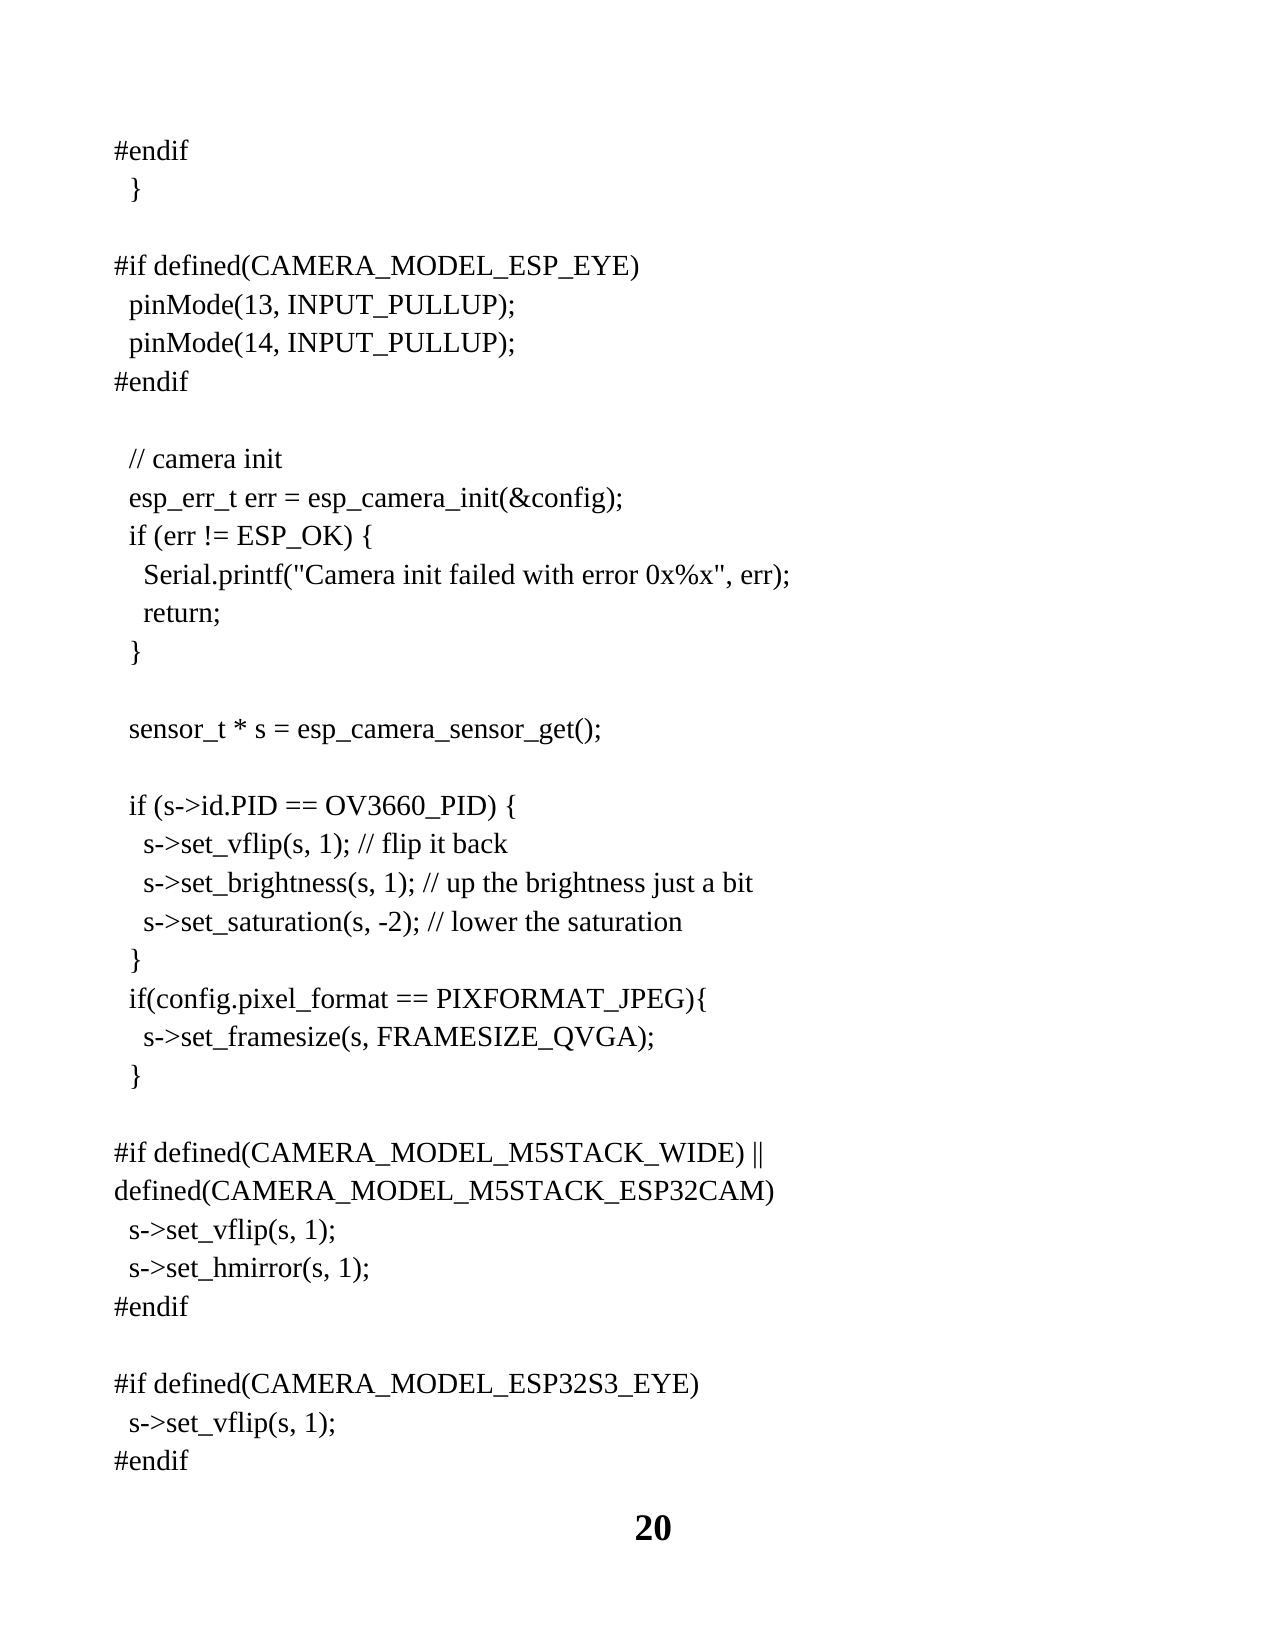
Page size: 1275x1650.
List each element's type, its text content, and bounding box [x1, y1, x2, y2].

text #if defined(CAMERA_MODEL_M5STACK_WIDE) || defined(CAMERA_MODEL_M5STACK_ESP32CAM) [114, 1135, 1133, 1207]
text pinMode(13, INPUT_PULLUP); [114, 287, 1133, 321]
text if(config.pixel_format == PIXFORMAT_JPEG){ [114, 981, 1133, 1014]
text if (s->id.PID == OV3660_PID) { [114, 788, 1133, 822]
text } [114, 634, 1133, 667]
text } [114, 942, 1133, 976]
text sensor_t * s = esp_camera_sensor_get(); [114, 711, 1133, 744]
text #if defined(CAMERA_MODEL_ESP_EYE) [114, 248, 1133, 282]
text s->set_saturation(s, -2); // lower the saturation [114, 904, 1133, 937]
text Serial.printf("Camera init failed with error 0x%x", err); [114, 557, 1133, 590]
text #endif [114, 1443, 1133, 1477]
text #endif [114, 364, 1133, 398]
text s->set_vflip(s, 1); // flip it back [114, 827, 1133, 860]
text s->set_framesize(s, FRAMESIZE_QVGA); [114, 1019, 1133, 1053]
text #endif [114, 133, 1133, 166]
text if (err != ESP_OK) { [114, 518, 1133, 552]
text // camera init [114, 441, 1133, 475]
text #endif [114, 1289, 1133, 1323]
text s->set_vflip(s, 1); [114, 1405, 1133, 1438]
text s->set_brightness(s, 1); // up the brightness just a bit [114, 865, 1133, 899]
text } [114, 1058, 1133, 1091]
text } [114, 171, 1133, 205]
text esp_err_t err = esp_camera_init(&config); [114, 480, 1133, 513]
text return; [114, 595, 1133, 629]
text s->set_vflip(s, 1); [114, 1212, 1133, 1246]
text #if defined(CAMERA_MODEL_ESP32S3_EYE) [114, 1366, 1133, 1400]
text pinMode(14, INPUT_PULLUP); [114, 326, 1133, 359]
text s->set_hmirror(s, 1); [114, 1251, 1133, 1284]
